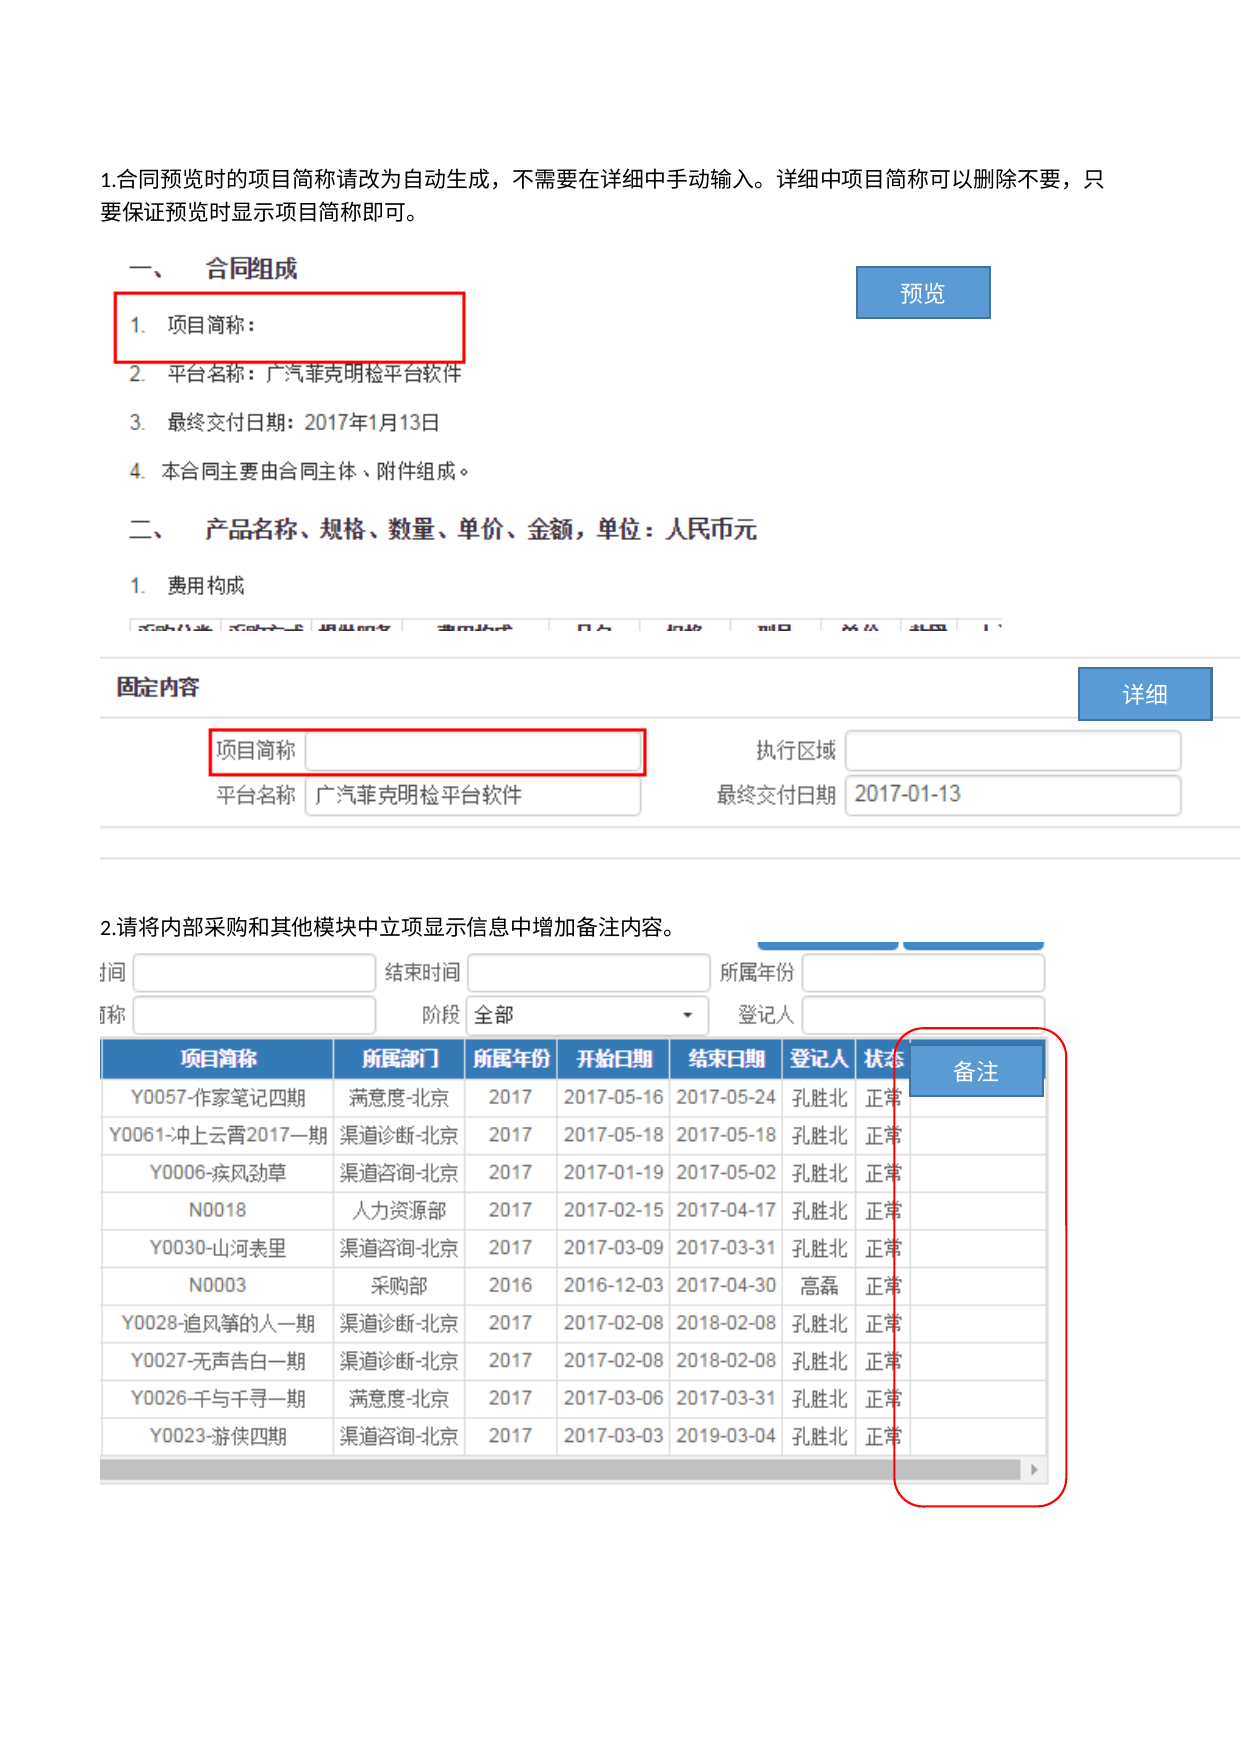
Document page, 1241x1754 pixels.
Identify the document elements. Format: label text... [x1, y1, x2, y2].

list 合同预览时的项目简称请改为自动生成，不需要在详细中手动输入。详细中项目简称可以删除不要，只要保证预览时显示项目简称即可。 [100, 162, 1106, 227]
picture [896, 1030, 1052, 1488]
picture [100, 942, 1052, 1488]
picture [100, 649, 1241, 868]
list 请将内部采购和其他模块中立项显示信息中增加备注内容。 [100, 909, 1106, 942]
picture [100, 227, 1002, 631]
